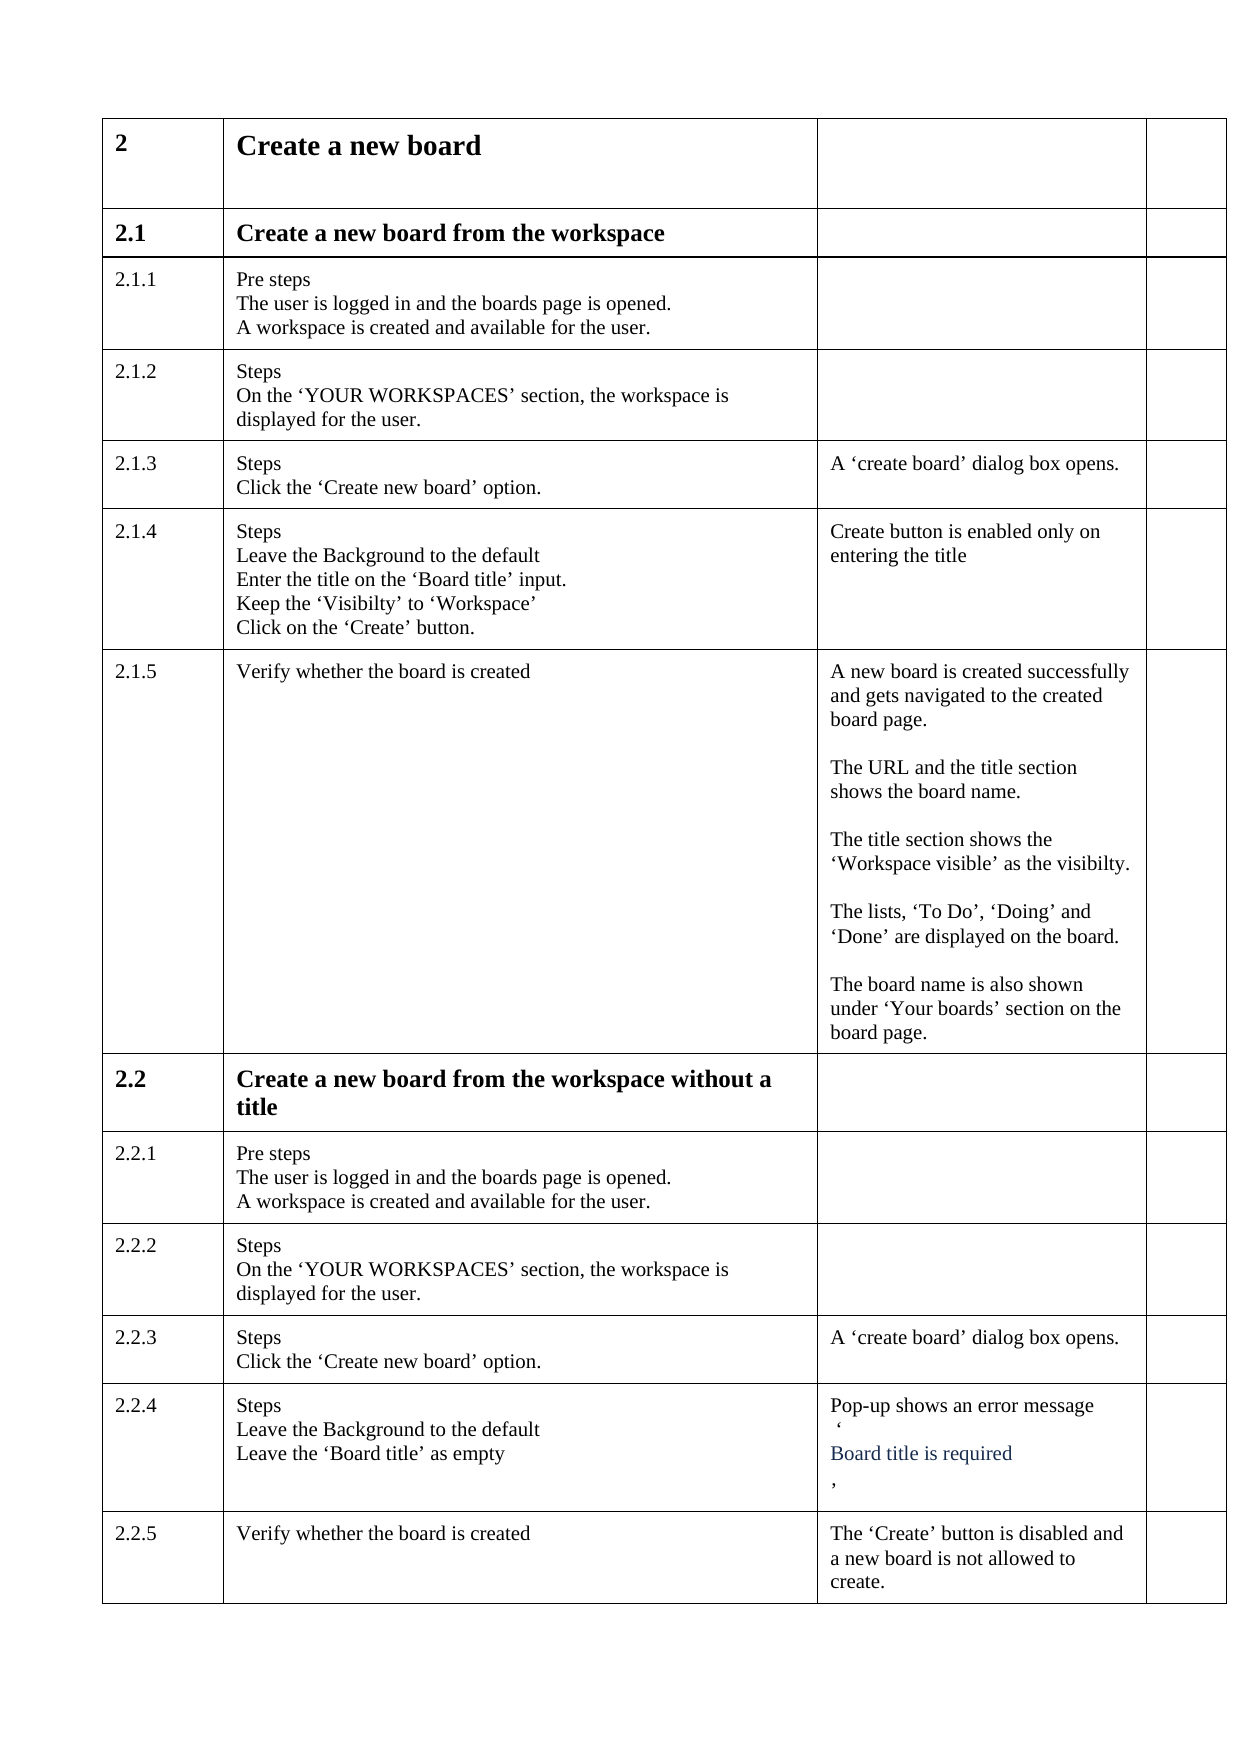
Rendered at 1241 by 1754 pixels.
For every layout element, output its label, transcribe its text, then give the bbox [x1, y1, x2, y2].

table_cell [818, 258, 1146, 348]
table_cell A new board is created successfully and gets navigated to the created board page. The URL and the title section shows the board name. The title section shows the ‘Workspace visible’ as the visibilty. The lists, ‘To Do’, ‘Doing’ and ‘Done’ are displayed on the board. The board name is also shown under ‘Your boards’ section on the board page. [818, 650, 1146, 1053]
table_cell Steps On the ‘YOUR WORKSPACES’ section, the workspace is displayed for the user. [224, 350, 817, 440]
table_cell Pre steps The user is logged in and the boards page is opened. A workspace is created and available for the user. [224, 258, 817, 348]
table_cell [818, 1132, 1146, 1222]
table_cell 2.1.4 [103, 509, 223, 648]
table_cell [818, 350, 1146, 440]
table_cell Steps Click the ‘Create new board’ option. [224, 1316, 817, 1382]
table_cell 2.2.3 [103, 1316, 223, 1382]
table_cell [1147, 350, 1226, 440]
table_cell Create a new board from the workspace [224, 209, 817, 256]
table_cell [1147, 119, 1226, 208]
table_cell A ‘create board’ dialog box opens. [818, 441, 1146, 508]
table_cell 2.2.2 [103, 1224, 223, 1314]
table_cell 2.2 [103, 1054, 223, 1131]
table_cell Pre steps The user is logged in and the boards page is opened. A workspace is created and available for the user. [224, 1132, 817, 1222]
table_cell 2 [103, 119, 223, 208]
table_cell [1147, 1316, 1226, 1382]
table_cell Verify whether the board is created [224, 650, 817, 1053]
table_cell Verify whether the board is created [224, 1512, 817, 1603]
table_cell Steps Leave the Background to the default Enter the title on the ‘Board title’ input. Keep the ‘Visibilty’ to ‘Workspace’ Click on the ‘Create’ button. [224, 509, 817, 648]
table_cell 2.1.5 [103, 650, 223, 1053]
table_cell Steps Click the ‘Create new board’ option. [224, 441, 817, 508]
table_cell [1147, 258, 1226, 348]
table_cell [1147, 650, 1226, 1053]
table_cell Steps Leave the Background to the default Leave the ‘Board title’ as empty [224, 1384, 817, 1511]
table_cell [818, 1224, 1146, 1314]
table_cell 2.1 [103, 209, 223, 256]
table_cell 2.1.3 [103, 441, 223, 508]
table_cell Create a new board [224, 119, 817, 208]
table_cell [1147, 1132, 1226, 1222]
table_cell 2.2.4 [103, 1384, 223, 1511]
table_cell The ‘Create’ button is disabled and a new board is not allowed to create. [818, 1512, 1146, 1603]
table_cell [818, 119, 1146, 208]
table_cell Create a new board from the workspace without a title [224, 1054, 817, 1131]
table_cell A ‘create board’ dialog box opens. [818, 1316, 1146, 1382]
table_cell [1147, 1224, 1226, 1314]
table_cell [1147, 1512, 1226, 1603]
table_cell [818, 209, 1146, 256]
table_cell [1147, 441, 1226, 508]
table_cell [1147, 1054, 1226, 1131]
table_cell Create button is enabled only on entering the title [818, 509, 1146, 648]
table_cell 2.2.5 [103, 1512, 223, 1603]
table_cell Pop-up shows an error message ‘👋 Board title is required ’ [818, 1384, 1146, 1511]
table_cell 2.1.2 [103, 350, 223, 440]
table_cell [1147, 209, 1226, 256]
table_cell [1147, 509, 1226, 648]
table_cell 2.2.1 [103, 1132, 223, 1222]
table_cell 2.1.1 [103, 258, 223, 348]
table_cell [818, 1054, 1146, 1131]
table_cell Steps On the ‘YOUR WORKSPACES’ section, the workspace is displayed for the user. [224, 1224, 817, 1314]
table_cell [1147, 1384, 1226, 1511]
